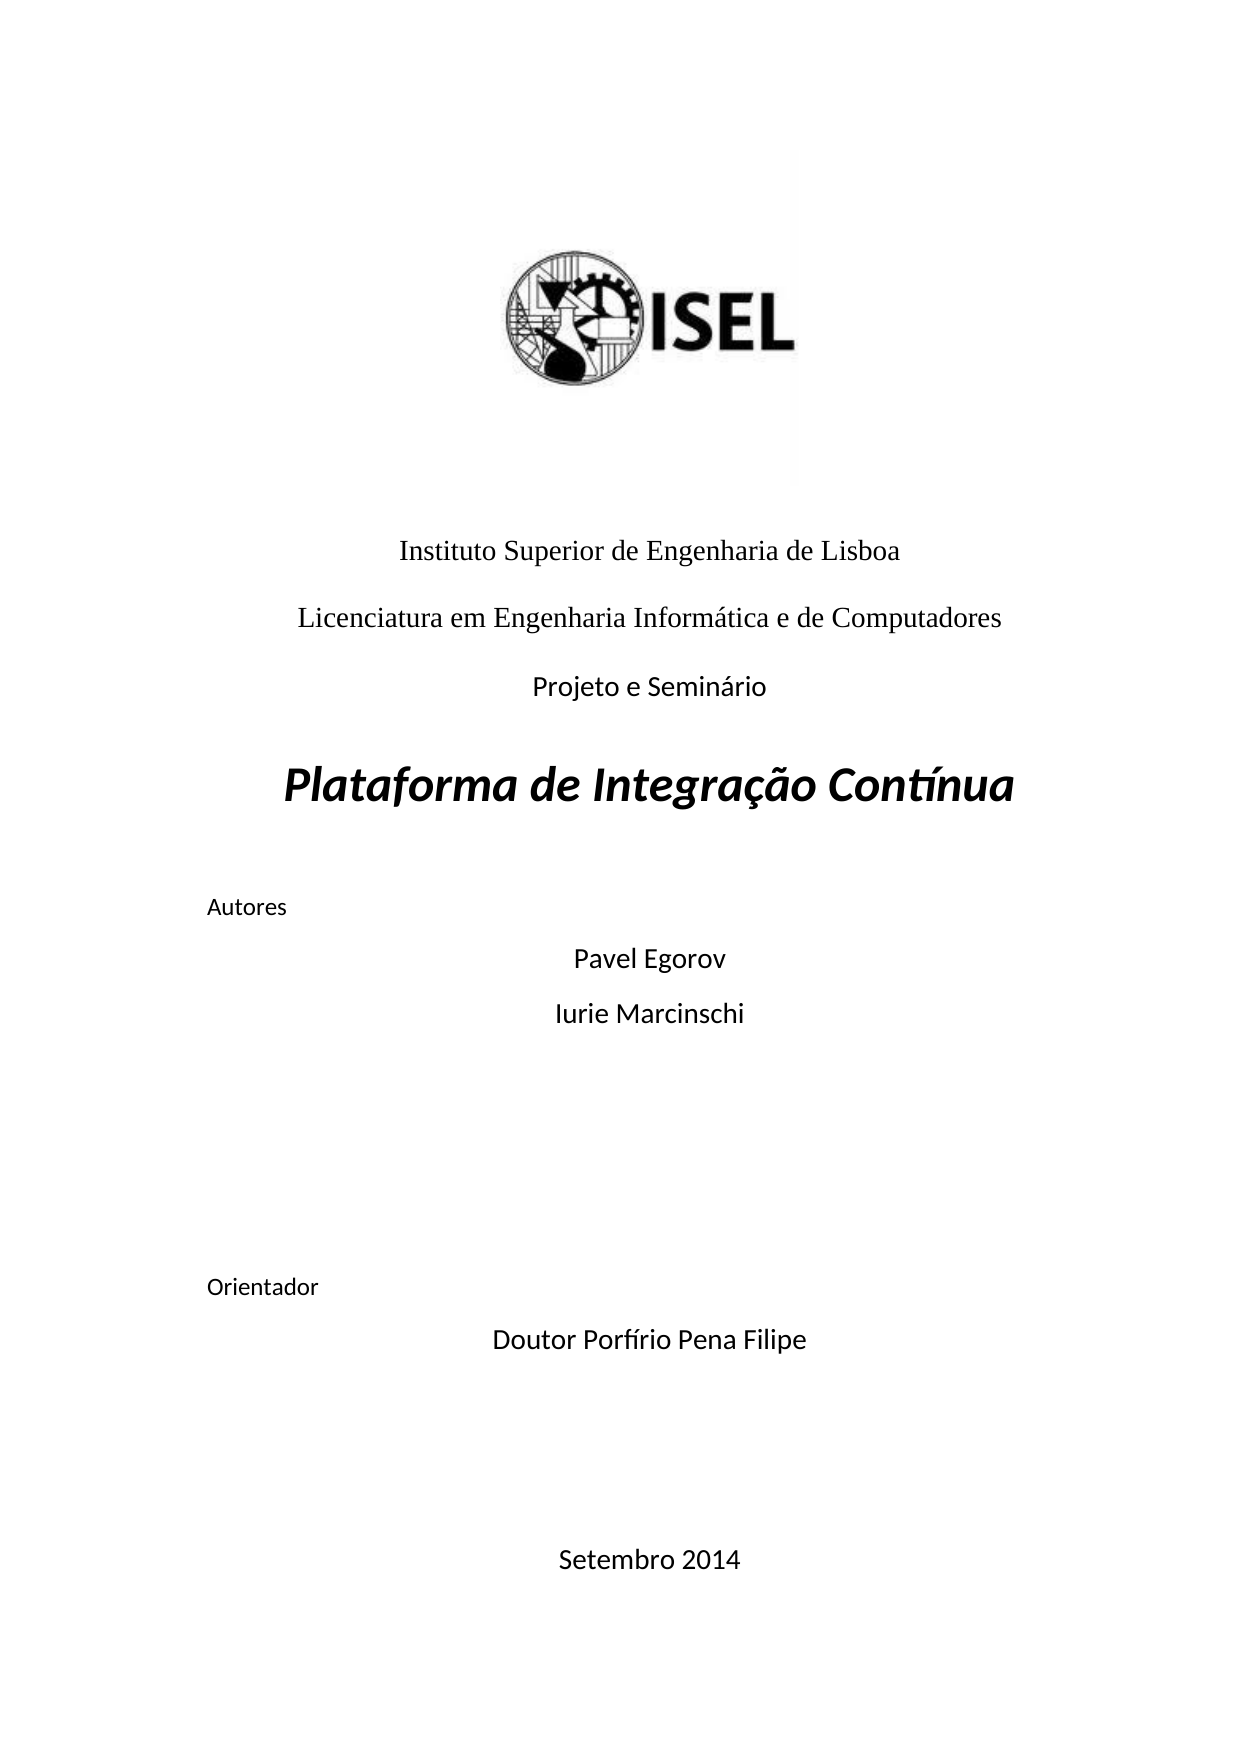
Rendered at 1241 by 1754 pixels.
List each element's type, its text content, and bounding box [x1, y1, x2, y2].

text Instituto Superior de Engenharia de Lisboa [207, 533, 1092, 567]
text Setembro 2014 [207, 1541, 1092, 1577]
text Pavel Egorov [207, 941, 1092, 976]
text Doutor Porfírio Pena Filipe [207, 1321, 1092, 1356]
text Plataforma de Integração Contínua [207, 753, 1092, 814]
text Projeto e Seminário [207, 668, 1092, 703]
text Autores [207, 891, 1092, 921]
text Orientador [207, 1271, 1092, 1302]
text Licenciatura em Engenharia Informática e de Computadores [207, 601, 1092, 634]
text Iurie Marcinschi [207, 996, 1092, 1031]
